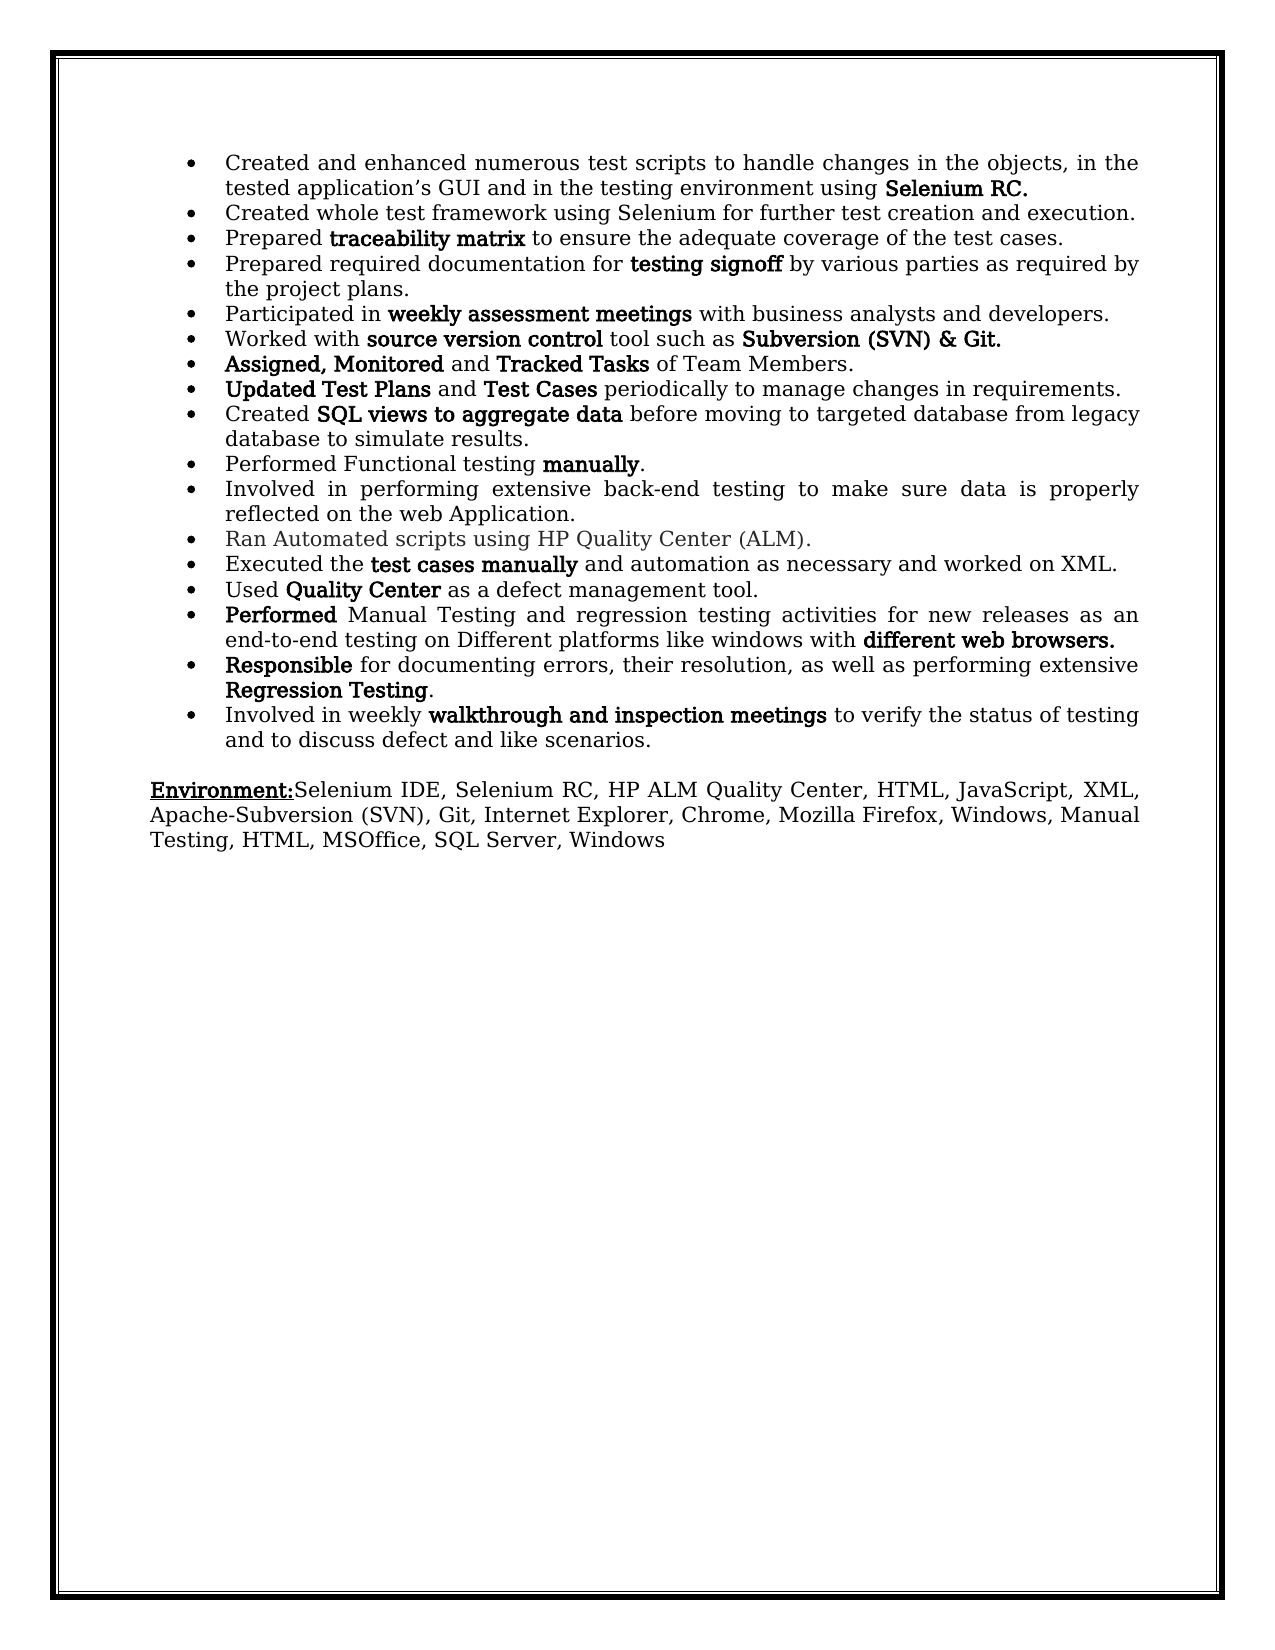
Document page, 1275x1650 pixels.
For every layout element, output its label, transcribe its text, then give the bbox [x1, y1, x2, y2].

list Performed Functional testing manually. [187, 451, 1140, 476]
list Involved in performing extensive back-end testing to make sure data is properly reflected on the web Application. [187, 476, 1140, 526]
list Prepared required documentation for testing signoff by various parties as required by the project plans. [187, 250, 1140, 300]
list Updated Test Plans and Test Cases periodically to manage changes in requirements. [187, 376, 1140, 401]
list Participated in weekly assessment meetings with business analysts and developers. [187, 300, 1140, 326]
list Performed Manual Testing and regression testing activities for new releases as an end-to-end testing on Different platforms like windows with different web browsers. [187, 601, 1140, 652]
list Responsible for documenting errors, their resolution, as well as performing extensive Regression Testing. [187, 652, 1140, 702]
list Used Quality Center as a defect management tool. [187, 576, 1140, 601]
list Assigned, Monitored and Tracked Tasks of Team Members. [187, 351, 1140, 376]
list Executed the test cases manually and automation as necessary and worked on XML. [187, 551, 1140, 576]
list Involved in weekly walkthrough and inspection meetings to verify the status of testing and to discuss defect and like scenarios. [187, 702, 1140, 752]
list Created and enhanced numerous test scripts to handle changes in the objects, in the tested application’s GUI and in the testing environment using Selenium RC. [187, 150, 1140, 200]
list Created whole test framework using Selenium for further test creation and execution. [187, 200, 1140, 225]
list Created SQL views to aggregate data before moving to targeted database from legacy database to simulate results. [187, 401, 1140, 451]
list Ran Automated scripts using HP Quality Center (ALM). [187, 526, 1140, 551]
list Prepared traceability matrix to ensure the adequate coverage of the test cases. [187, 225, 1140, 250]
list Worked with source version control tool such as Subversion (SVN) & Git. [187, 326, 1140, 351]
text Environment:Selenium IDE, Selenium RC, HP ALM Quality Center, HTML, JavaScript, XML, Apache-Subversion (SVN), Git, Internet Explorer, Chrome, Mozilla Firefox, Windows, Manual Testing, HTML, MSOffice, SQL Server, Windows [150, 777, 1140, 852]
